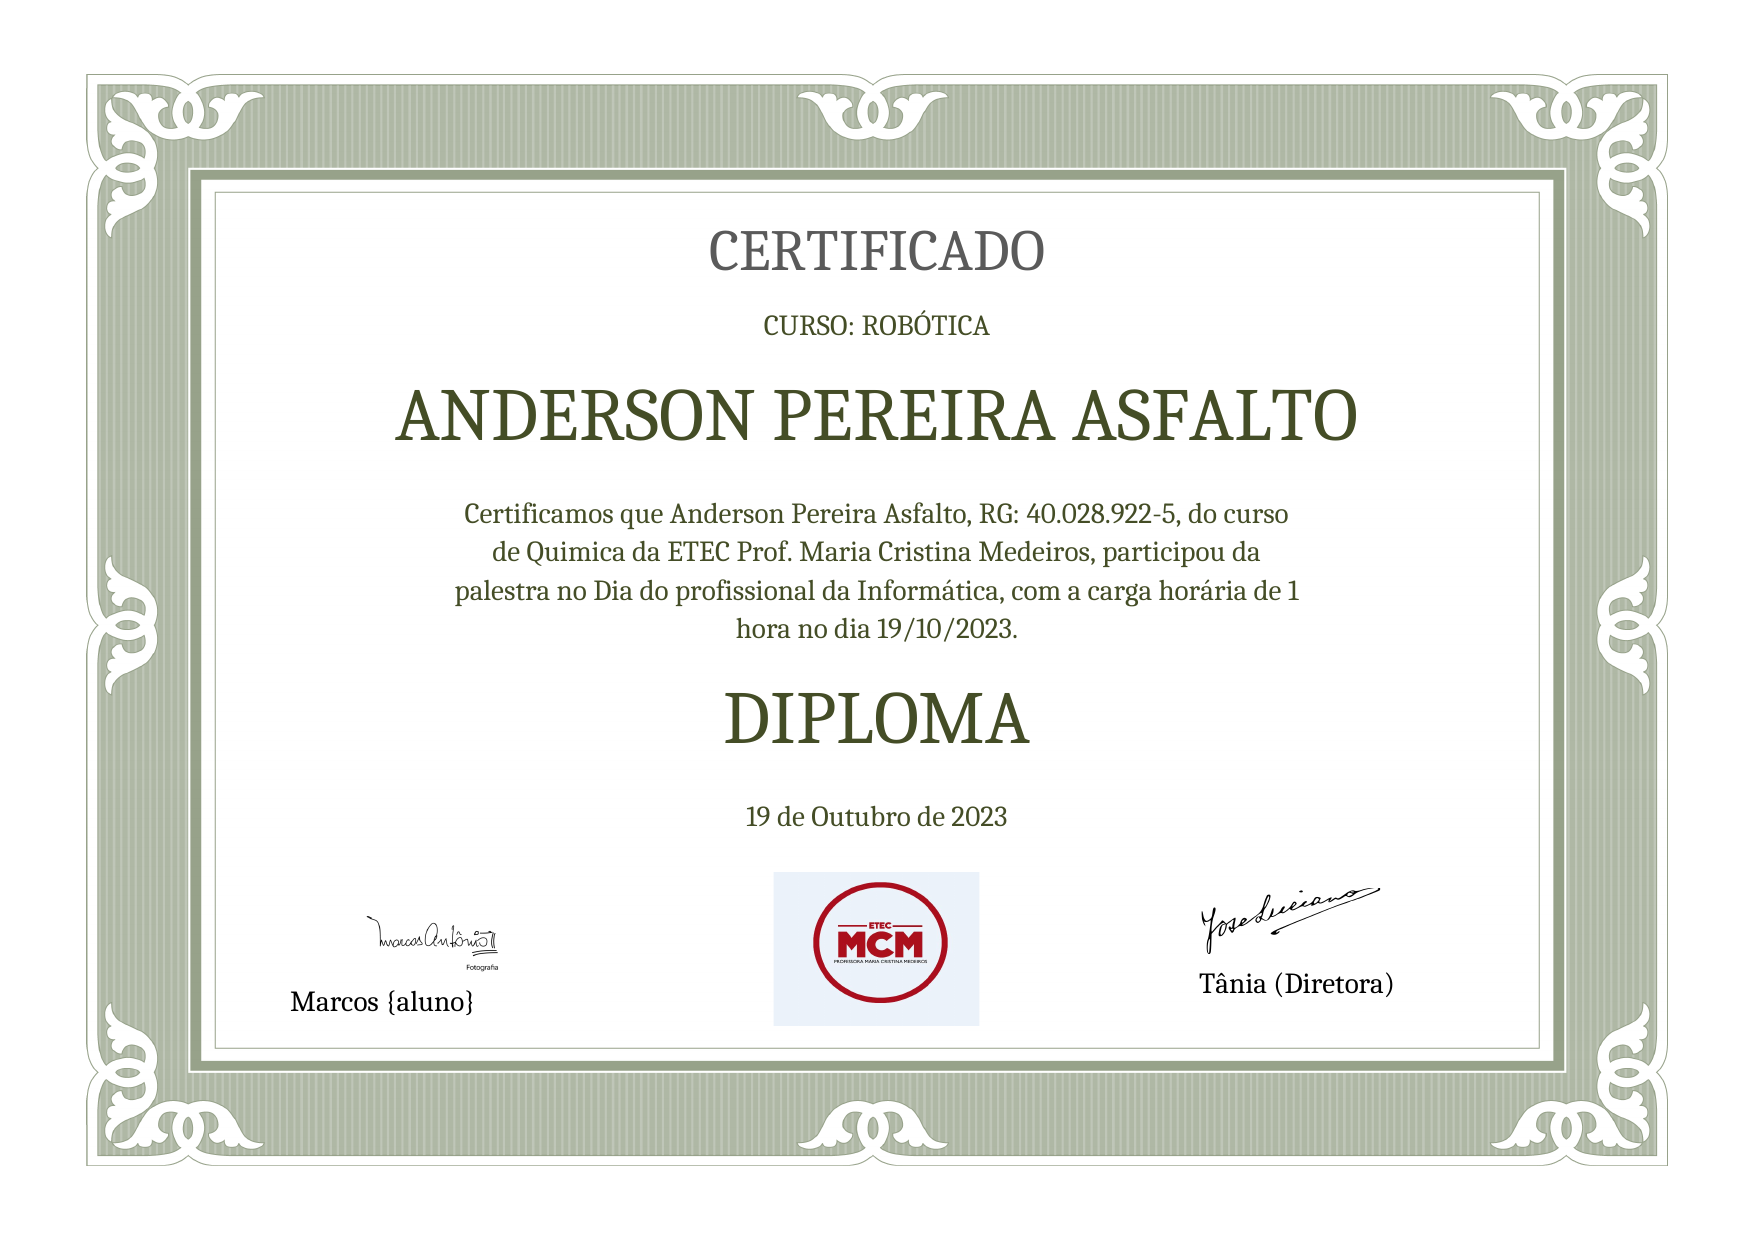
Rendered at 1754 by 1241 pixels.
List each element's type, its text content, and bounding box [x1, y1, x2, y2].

text 19 de Outubro de 2023 [450, 800, 1304, 833]
picture [348, 894, 522, 992]
subtitle Curso: Robótica [450, 309, 1304, 343]
picture [1201, 888, 1381, 954]
subtitle CERTIFICADO [225, 217, 1529, 284]
title Anderson Pereira Asfalto [225, 373, 1529, 459]
text Certificamos que Anderson Pereira Asfalto, RG: 40.028.922-5, do curso de Quimica da ETEC Prof. Maria Cristina Medeiros, participou da palestra no Dia do profissional da Informática, com a carga horária de 1 hora no dia 19/10/2023. [450, 497, 1304, 646]
picture [773, 872, 980, 1026]
